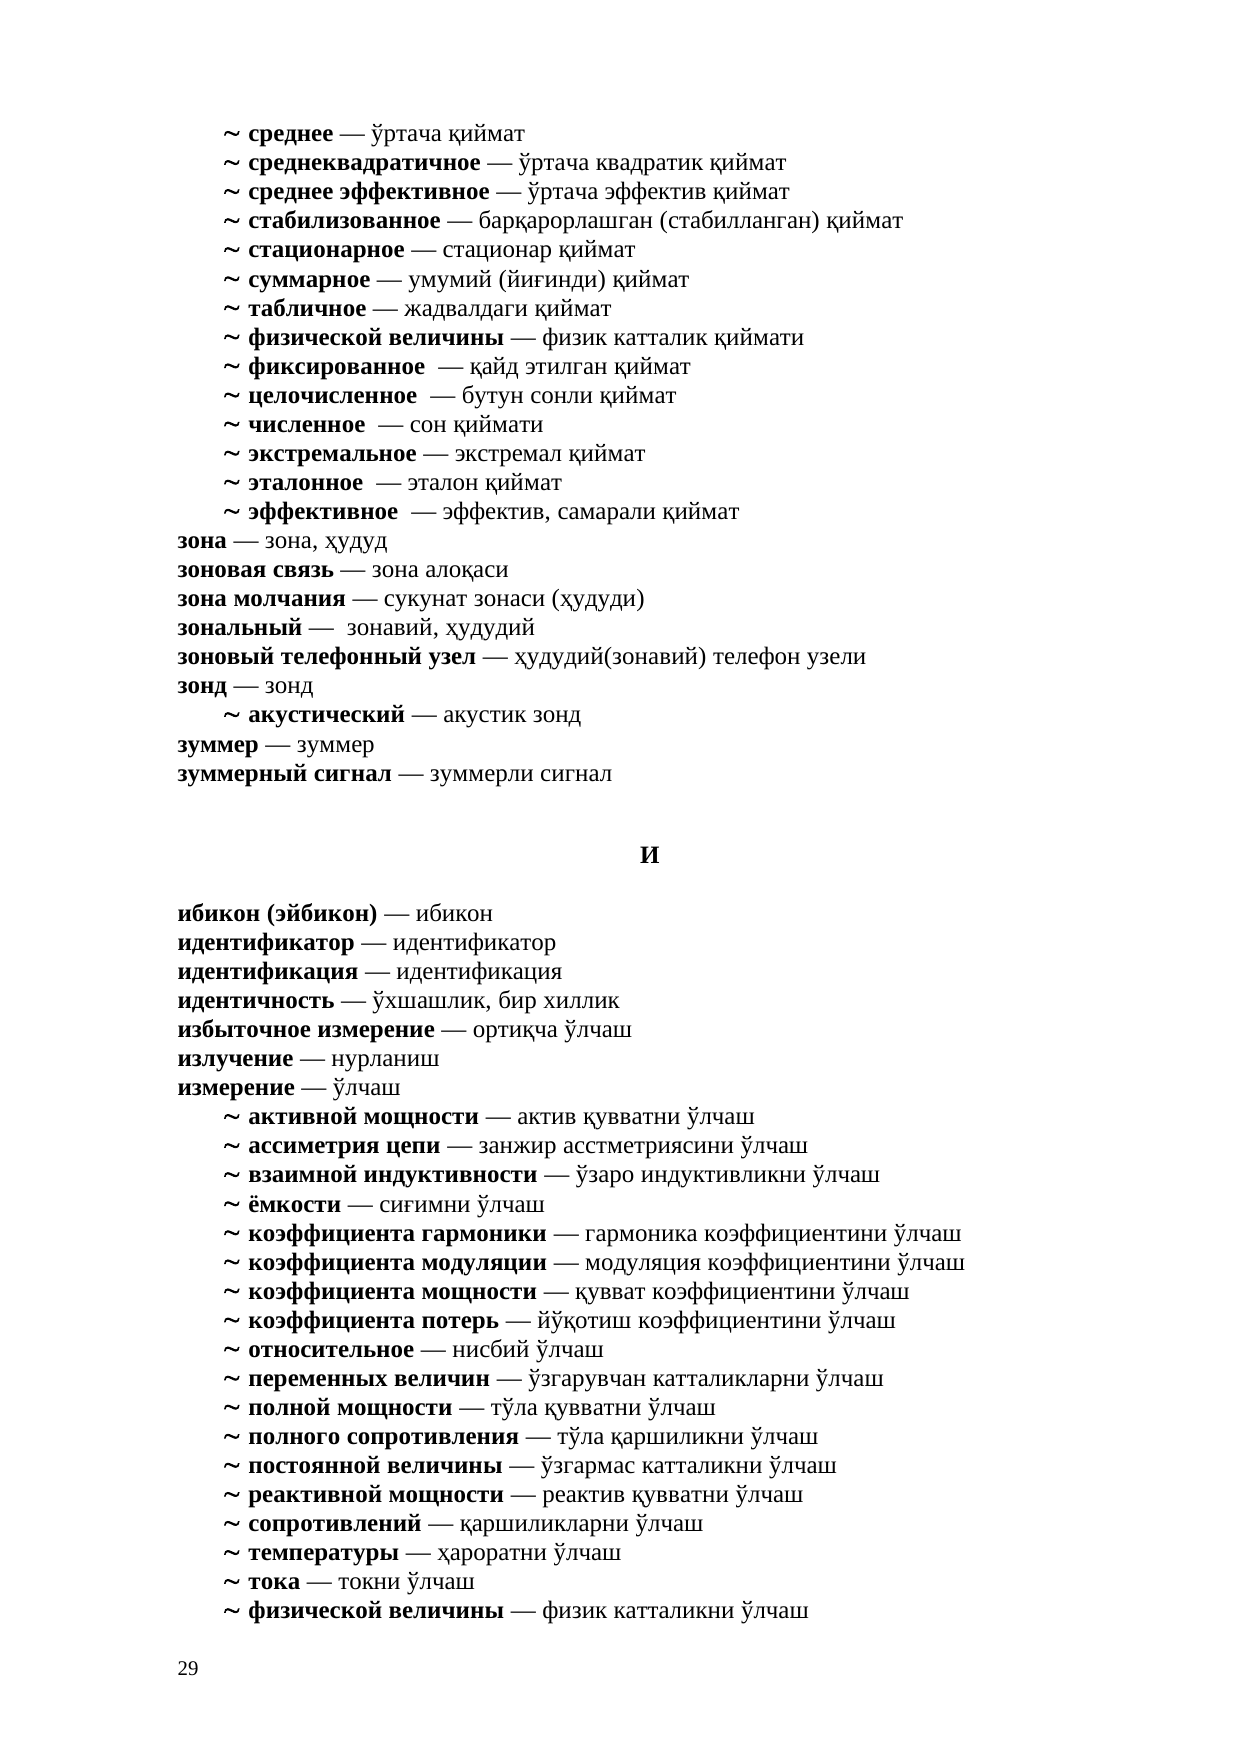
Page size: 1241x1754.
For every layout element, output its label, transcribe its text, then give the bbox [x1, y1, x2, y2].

text ассиметрия цепи — занжир асстметриясини ўлчаш [177, 1130, 1122, 1159]
text физической величины — физик катталик қиймати [177, 322, 1122, 351]
subtitle идентификация — идентификация [177, 956, 1122, 985]
text постоянной величины — ўзгармас катталикни ўлчаш [222, 1450, 1122, 1479]
text активной мощности — актив қувватни ўлчаш [177, 1101, 1122, 1130]
text полного сопротивления — тўла қаршиликни ўлчаш [222, 1421, 1122, 1450]
text стационарное — стационар қиймат [177, 234, 1122, 263]
text эффективное — эффектив, самарали қиймат [177, 496, 1122, 525]
text полной мощности — тўла қувватни ўлчаш [222, 1392, 1122, 1421]
text реактивной мощности — реактив қувватни ўлчаш [222, 1479, 1122, 1508]
text зоновая связь — зона алоқаси [177, 554, 1122, 583]
text избыточное измерение — ортиқча ўлчаш [177, 1014, 1122, 1043]
text измерение — ўлчаш [177, 1072, 1122, 1101]
text зона — зона, ҳудуд [177, 525, 1122, 554]
text ёмкости — сиғимни ўлчаш [177, 1188, 1122, 1217]
text зональный — зонавий, ҳудудий [177, 612, 1122, 641]
text акустический — акустик зонд [177, 699, 1122, 728]
text идентичность — ўхшашлик, бир хиллик [177, 985, 1122, 1014]
text температуры — ҳароратни ўлчаш [222, 1537, 1122, 1566]
text физической величины — физик катталикни ўлчаш [222, 1595, 1122, 1624]
text идентификатор — идентификатор [177, 927, 1122, 956]
text переменных величин — ўзгарувчан катталикларни ўлчаш [222, 1363, 1122, 1392]
text зуммерный сигнал — зуммерли сигнал [177, 757, 1122, 787]
text зонд — зонд [177, 670, 1122, 699]
text сопротивлений — қаршиликларни ўлчаш [222, 1508, 1122, 1537]
text коэффициента потерь — йўқотиш коэффициентини ўлчаш [177, 1305, 1122, 1334]
text коэффициента модуляции — модуляция коэффициентини ўлчаш [177, 1247, 1122, 1276]
text численное — сон қиймати [177, 409, 1122, 438]
title И [177, 840, 1122, 869]
text эталонное — эталон қиймат [177, 467, 1122, 496]
text тока — токни ўлчаш [222, 1566, 1122, 1595]
text зоновый телефонный узел — ҳудудий(зонавий) телефон узели [177, 641, 1122, 670]
text коэффициента мощности — қувват коэффициентини ўлчаш [177, 1276, 1122, 1305]
text суммарное — умумий (йиғинди) қиймат [177, 263, 1122, 292]
text фиксированное — қайд этилган қиймат [177, 351, 1122, 380]
text целочисленное — бутун сонли қиймат [177, 380, 1122, 409]
text коэффициента гармоники — гармоника коэффициентини ўлчаш [177, 1217, 1122, 1247]
text стабилизованное — барқарорлашган (стабилланган) қиймат [177, 205, 1122, 234]
subtitle ибикон (эйбикон) — ибикон [177, 898, 1122, 927]
text зона молчания — сукунат зонаси (ҳудуди) [177, 583, 1122, 612]
text относительное — нисбий ўлчаш [222, 1334, 1122, 1363]
text излучение — нурланиш [177, 1043, 1122, 1072]
text среднее эффективное — ўртача эффектив қиймат [177, 176, 1122, 205]
text экстремальное — экстремал қиймат [177, 438, 1122, 467]
text среднеквадратичное — ўртача квадратик қиймат [177, 147, 1122, 176]
text табличное — жадвалдаги қиймат [177, 292, 1122, 322]
text среднее — ўртача қиймат [177, 118, 1122, 147]
text зуммер — зуммер [177, 728, 1122, 757]
text взаимной индуктивности — ўзаро индуктивликни ўлчаш [177, 1159, 1122, 1188]
